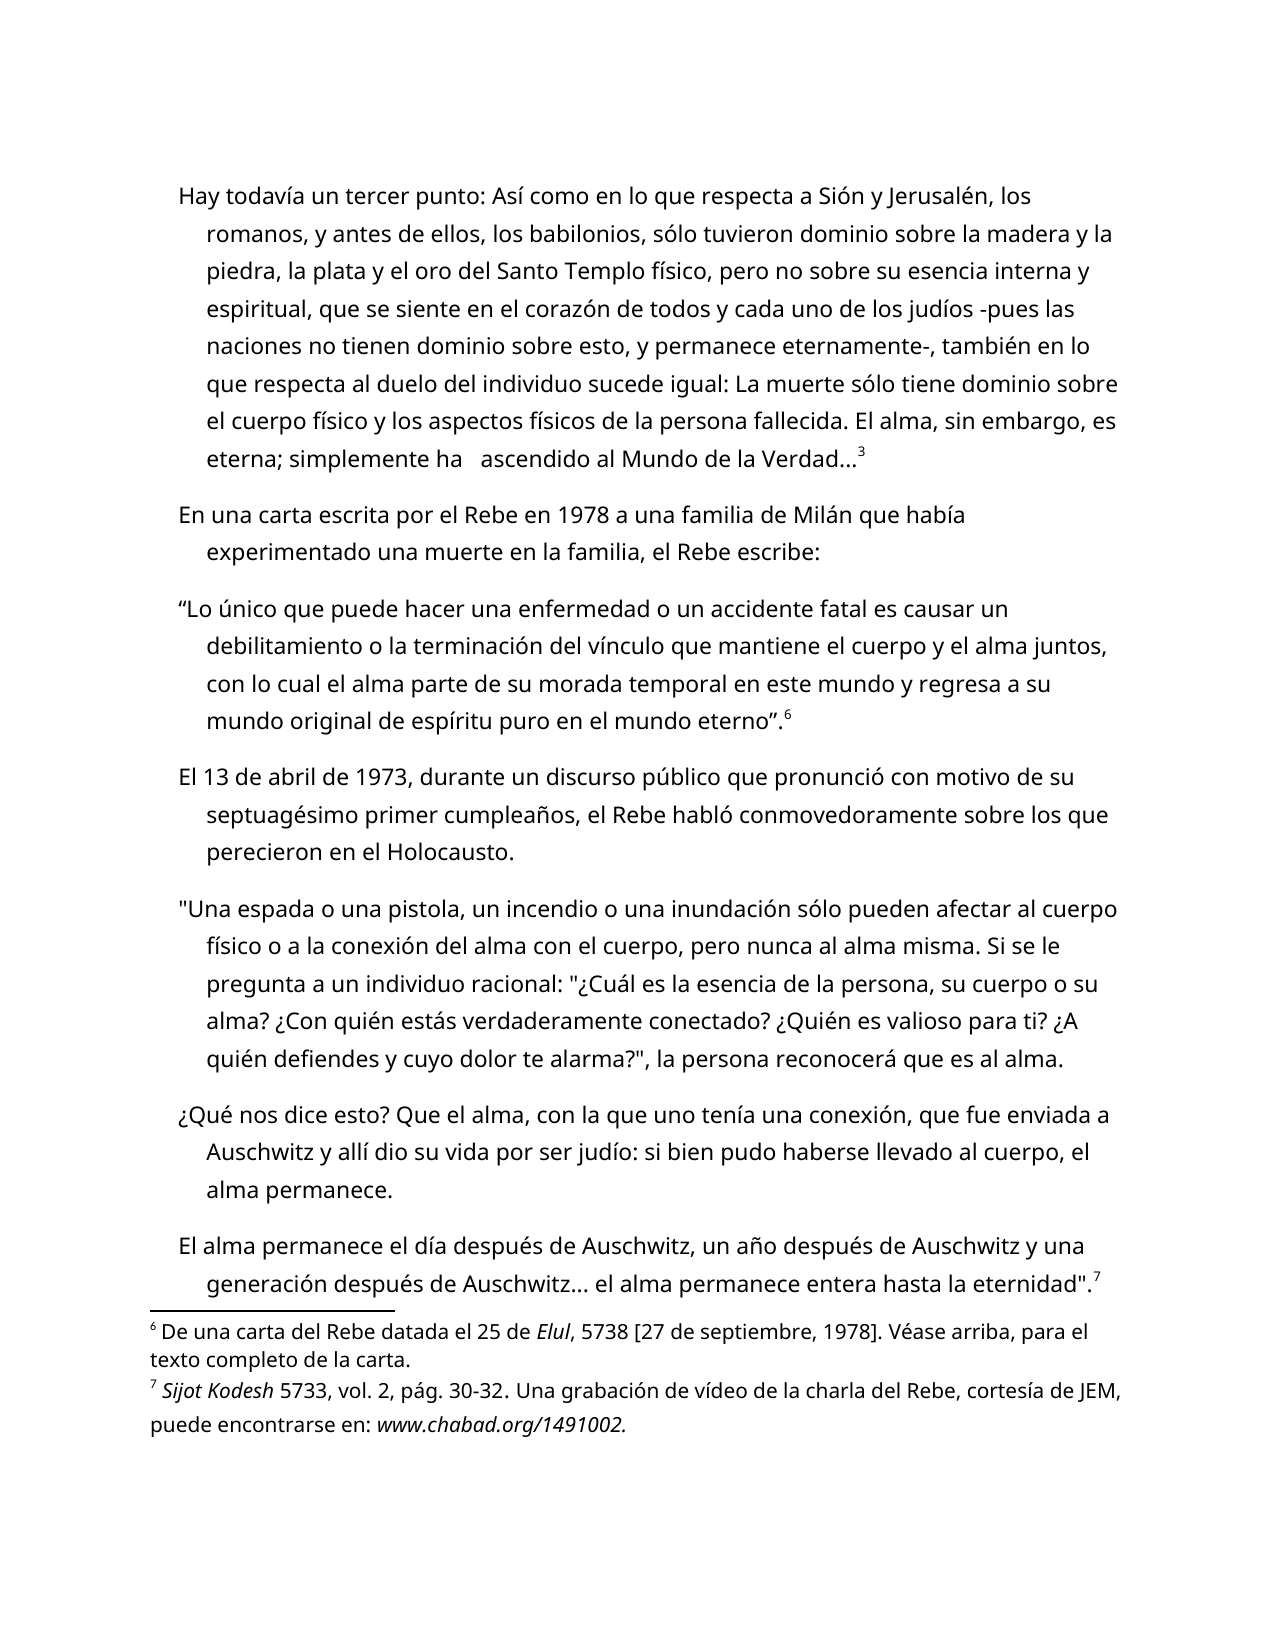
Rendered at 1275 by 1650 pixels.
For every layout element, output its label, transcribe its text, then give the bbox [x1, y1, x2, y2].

text ¿Qué nos dice esto? Que el alma, con la que uno tenía una conexión, que fue enviada a Auschwitz y allí dio su vida por ser judío: si bien pudo haberse llevado al cuerpo, el alma permanece. [178, 1099, 1125, 1205]
text El alma permanece el día después de Auschwitz, un año después de Auschwitz y una generación después de Auschwitz... el alma permanece entera hasta la eternidad". [178, 1230, 1125, 1299]
text El 13 de abril de 1973, durante un discurso público que pronunció con motivo de su septuagésimo primer cumpleaños, el Rebe habló conmovedoramente sobre los que perecieron en el Holocausto. [178, 761, 1125, 867]
text “Lo único que puede hacer una enfermedad o un accidente fatal es causar un debilitamiento o la terminación del vínculo que mantiene el cuerpo y el alma juntos, con lo cual el alma parte de su morada temporal en este mundo y regresa a su mundo original de espíritu puro en el mundo eterno”. [178, 592, 1125, 736]
text En una carta escrita por el Rebe en 1978 a una familia de Milán que había experimentado una muerte en la familia, el Rebe escribe: [178, 499, 1125, 567]
text "Una espada o una pistola, un incendio o una inundación sólo pueden afectar al cuerpo físico o a la conexión del alma con el cuerpo, pero nunca al alma misma. Si se le pregunta a un individuo racional: "¿Cuál es la esencia de la persona, su cuerpo o su alma? ¿Con quién estás verdaderamente conectado? ¿Quién es valioso para ti? ¿A quién defiendes y cuyo dolor te alarma?", la persona reconocerá que es al alma. [178, 892, 1125, 1074]
text Hay todavía un tercer punto: Así como en lo que respecta a Sión y Jerusalén, los romanos, y antes de ellos, los babilonios, sólo tuvieron dominio sobre la madera y la piedra, la plata y el oro del Santo Templo físico, pero no sobre su esencia interna y espiritual, que se siente en el corazón de todos y cada uno de los judíos -pues las naciones no tienen dominio sobre esto, y permanece eternamente-, también en lo que respecta al duelo del individuo sucede igual: La muerte sólo tiene dominio sobre el cuerpo físico y los aspectos físicos de la persona fallecida. El alma, sin embargo, es eterna; simplemente ha ascendido al Mundo de la Verdad...3 [178, 180, 1125, 474]
